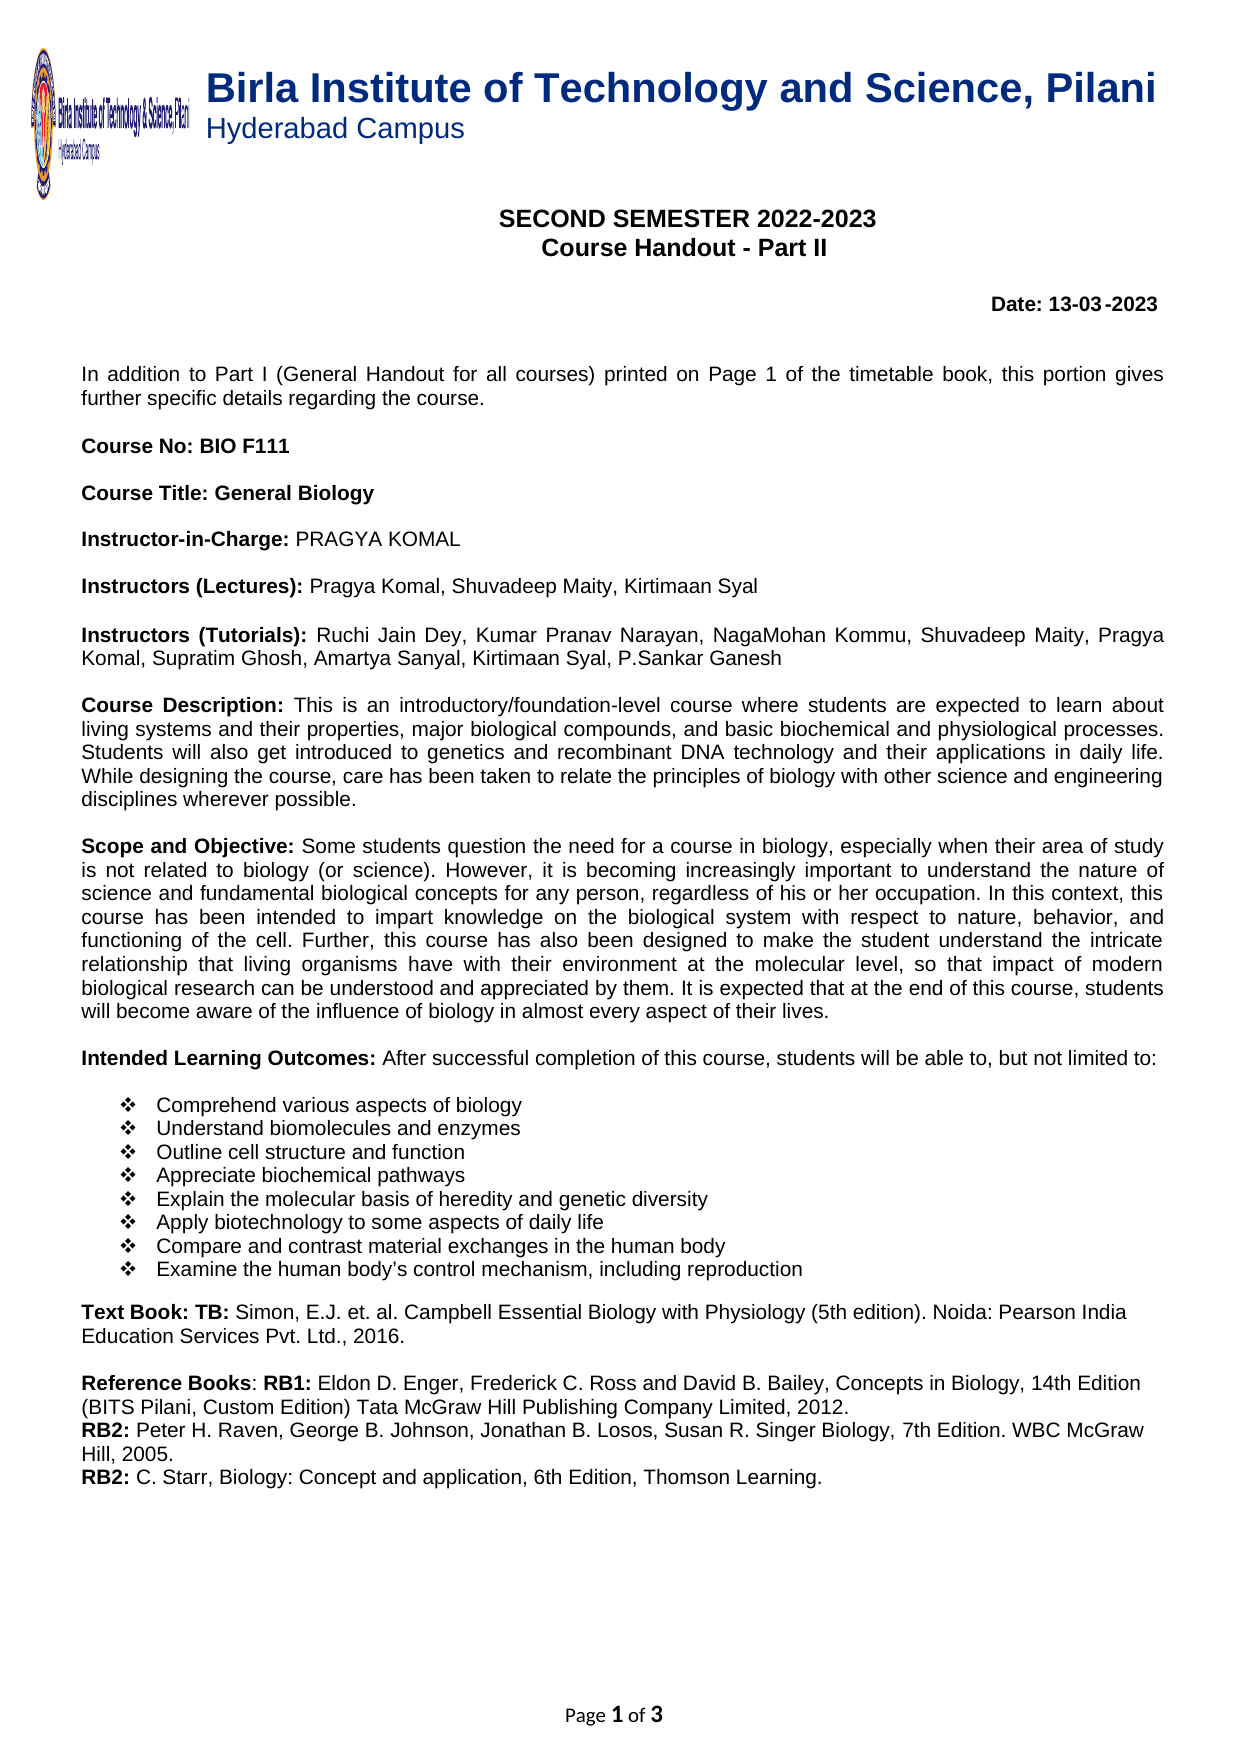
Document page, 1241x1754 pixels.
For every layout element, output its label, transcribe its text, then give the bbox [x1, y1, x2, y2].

list Examine the human body’s control mechanism, including reproduction [119, 1258, 1165, 1282]
text Course Description: This is an introductory/foundation-level course where students are expected to learn about living systems and their properties, major biological compounds, and basic biochemical and physiological processes. Students will also get introduced to genetics and recombinant DNA technology and their applications in daily life. While designing the course, care has been taken to relate the principles of biology with other science and engineering disciplines wherever possible. [81, 694, 1165, 811]
list Comprehend various aspects of biology [119, 1093, 1165, 1117]
list Explain the molecular basis of heredity and genetic diversity [119, 1187, 1165, 1211]
text RB2: Peter H. Raven, George B. Johnson, Jonathan B. Losos, Susan R. Singer Biology, 7th Edition. WBC McGraw Hill, 2005. [81, 1418, 1165, 1465]
text In addition to Part I (General Handout for all courses) printed on Page 1 of the timetable book, this portion gives further specific details regarding the course. [81, 362, 1165, 409]
text Course Title: General Biology [81, 481, 1165, 504]
text Reference Books: RB1: Eldon D. Enger, Frederick C. Ross and David B. Bailey, Concepts in Biology, 14th Edition (BITS Pilani, Custom Edition) Tata McGraw Hill Publishing Company Limited, 2012. [81, 1371, 1165, 1418]
list Apply biotechnology to some aspects of daily life [119, 1211, 1165, 1234]
text Instructor-in-Charge: PRAGYA KOMAL [81, 528, 1165, 551]
text Instructors (Lectures): Pragya Komal, Shuvadeep Maity, Kirtimaan Syal [81, 575, 1165, 598]
text Instructors (Tutorials): Ruchi Jain Dey, Kumar Pranav Narayan, NagaMohan Kommu, Shuvadeep Maity, Pragya Komal, Supratim Ghosh, Amartya Sanyal, Kirtimaan Syal, P.Sankar Ganesh [81, 623, 1165, 670]
text Scope and Objective: Some students question the need for a course in biology, especially when their area of study is not related to biology (or science). However, it is becoming increasingly important to understand the nature of science and fundamental biological concepts for any person, regardless of his or her occupation. In this context, this course has been intended to impart knowledge on the biological system with respect to nature, behavior, and functioning of the cell. Further, this course has also been designed to make the student understand the intricate relationship that living organisms have with their environment at the molecular level, so that impact of modern biological research can be understood and appreciated by them. It is expected that at the end of this course, students will become aware of the influence of biology in almost every aspect of their lives. [81, 835, 1165, 1023]
list Compare and contrast material exchanges in the human body [119, 1234, 1165, 1258]
text Intended Learning Outcomes: After successful completion of this course, students will be able to, but not limited to: [81, 1046, 1165, 1070]
text RB2: C. Starr, Biology: Concept and application, 6th Edition, Thomson Learning. [81, 1465, 1165, 1489]
list Appreciate biochemical pathways [119, 1164, 1165, 1187]
text Date: 13-03-2023 [62, 292, 1165, 316]
list Outline cell structure and function [119, 1140, 1165, 1164]
text Course No: BIO F111 [81, 434, 1165, 458]
list Understand biomolecules and enzymes [119, 1117, 1165, 1140]
text Text Book: TB: Simon, E.J. et. al. Campbell Essential Biology with Physiology (5th edition). Noida: Pearson India Education Services Pvt. Ltd., 2016. [81, 1301, 1165, 1347]
